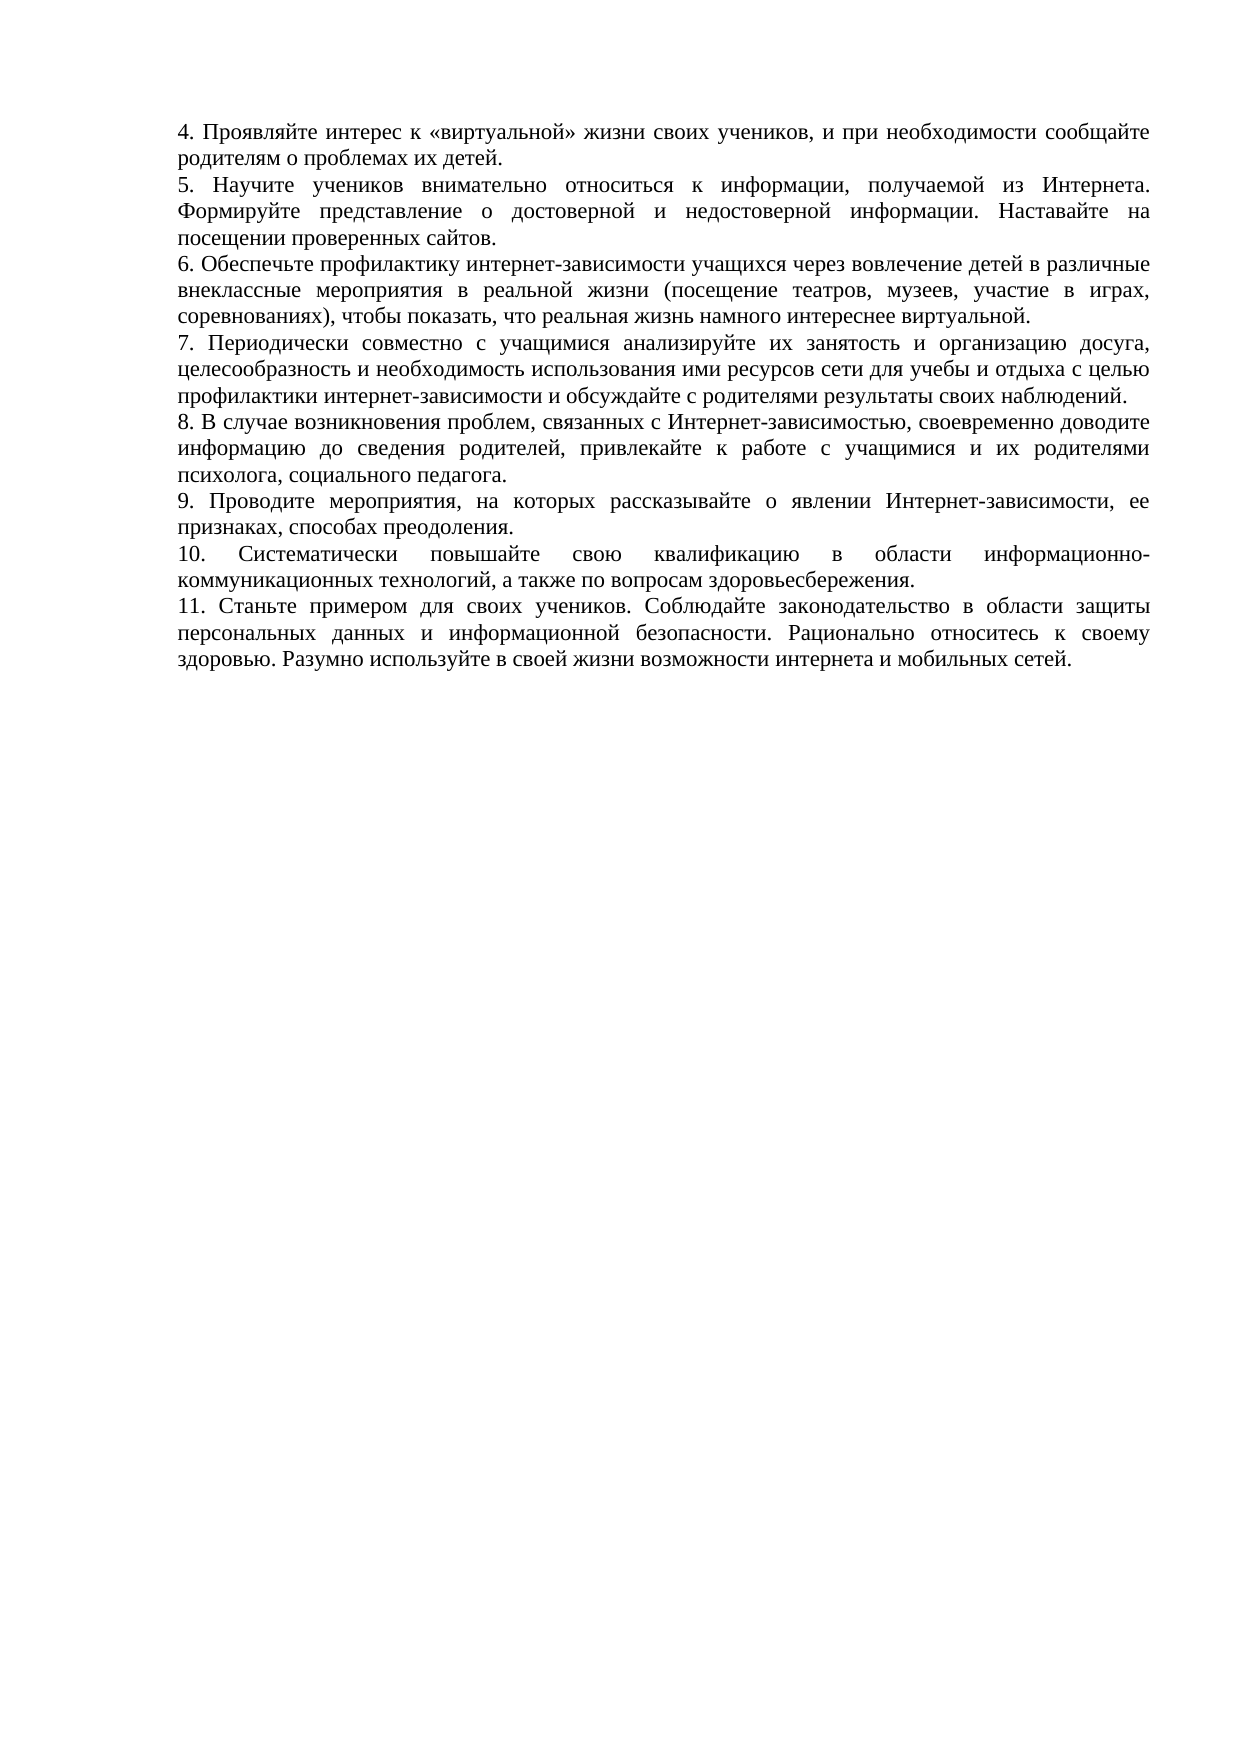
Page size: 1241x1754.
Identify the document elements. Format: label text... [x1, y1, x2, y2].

text 10. Систематически повышайте свою квалификацию в области информационно-коммуникационных технологий, а также по вопросам здоровьесбережения. [177, 540, 1152, 592]
text 7. Периодически совместно с учащимися анализируйте их занятость и организацию досуга, целесообразность и необходимость использования ими ресурсов сети для учебы и отдыха с целью профилактики интернет-зависимости и обсуждайте с родителями результаты своих наблюдений. [177, 329, 1152, 408]
text 6. Обеспечьте профилактику интернет-зависимости учащихся через вовлечение детей в различные внеклассные мероприятия в реальной жизни (посещение театров, музеев, участие в играх, соревнованиях), чтобы показать, что реальная жизнь намного интереснее виртуальной. [177, 250, 1152, 329]
text 11. Станьте примером для своих учеников. Соблюдайте законодательство в области защиты персональных данных и информационной безопасности. Рационально относитесь к своему здоровью. Разумно используйте в своей жизни возможности интернета и мобильных сетей. [177, 592, 1152, 672]
text 4. Проявляйте интерес к «виртуальной» жизни своих учеников, и при необходимости сообщайте родителям о проблемах их детей. [177, 118, 1152, 171]
text 9. Проводите мероприятия, на которых рассказывайте о явлении Интернет-зависимости, ее признаках, способах преодоления. [177, 487, 1152, 540]
text 5. Научите учеников внимательно относиться к информации, получаемой из Интернета. Формируйте представление о достоверной и недостоверной информации. Наставайте на посещении проверенных сайтов. [177, 171, 1152, 250]
text 8. В случае возникновения проблем, связанных с Интернет-зависимостью, своевременно доводите информацию до сведения родителей, привлекайте к работе с учащимися и их родителями психолога, социального педагога. [177, 408, 1152, 487]
